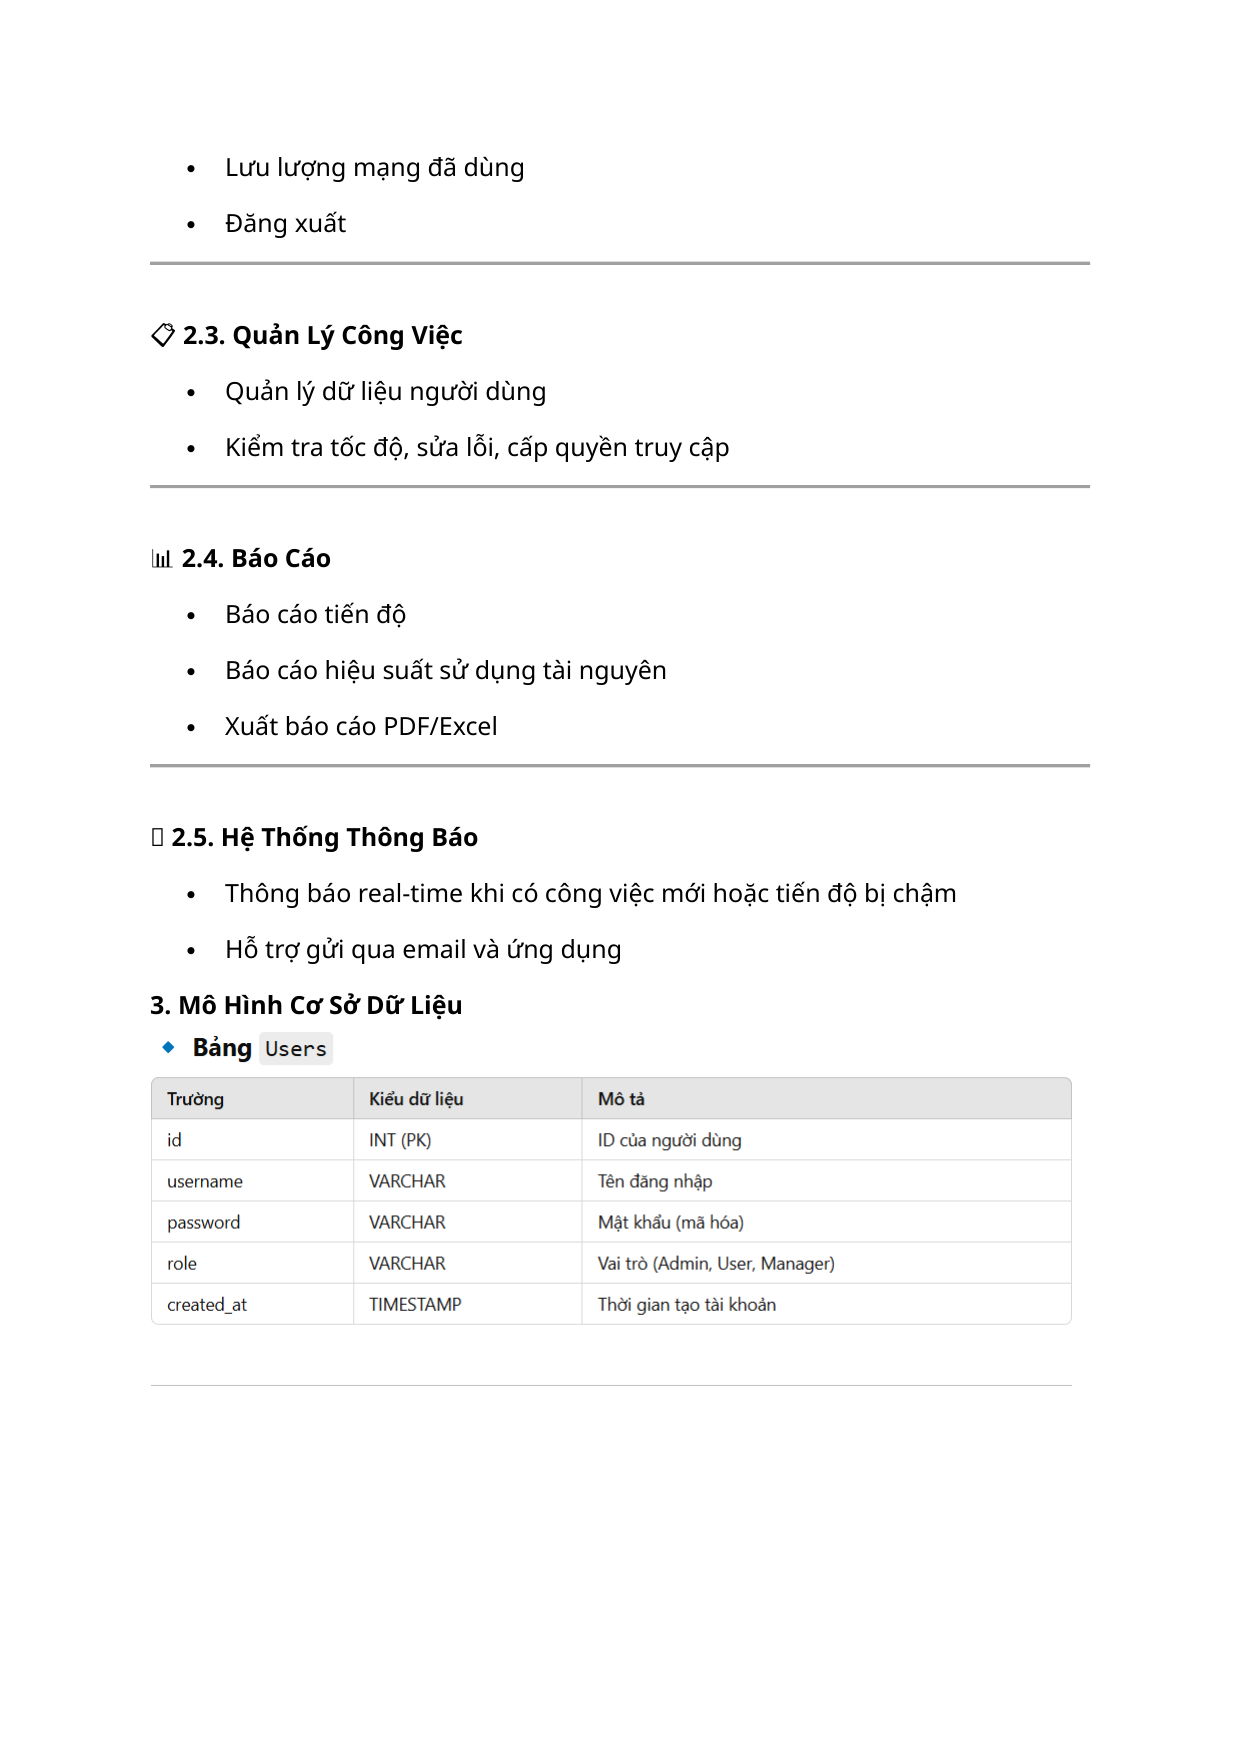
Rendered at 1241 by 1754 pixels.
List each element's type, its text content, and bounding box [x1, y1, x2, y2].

text 3. Mô Hình Cơ Sở Dữ Liệu [150, 987, 1090, 1026]
list Đăng xuất [187, 206, 1090, 240]
list Thông báo real-time khi có công việc mới hoặc tiến độ bị chậm [187, 876, 1090, 910]
text 📊 2.4. Báo Cáo [150, 541, 1090, 575]
list Báo cáo tiến độ [187, 597, 1090, 631]
list Hỗ trợ gửi qua email và ứng dụng [187, 932, 1090, 966]
text 🔔 2.5. Hệ Thống Thông Báo [150, 820, 1090, 854]
list Lưu lượng mạng đã dùng [187, 150, 1090, 184]
list Quản lý dữ liệu người dùng [187, 373, 1090, 407]
text 📋 2.3. Quản Lý Công Việc [150, 317, 1090, 352]
list Xuất báo cáo PDF/Excel [187, 708, 1090, 742]
list Kiểm tra tốc độ, sửa lỗi, cấp quyền truy cập [187, 429, 1090, 463]
list Báo cáo hiệu suất sử dụng tài nguyên [187, 652, 1090, 687]
picture [150, 1026, 1091, 1401]
